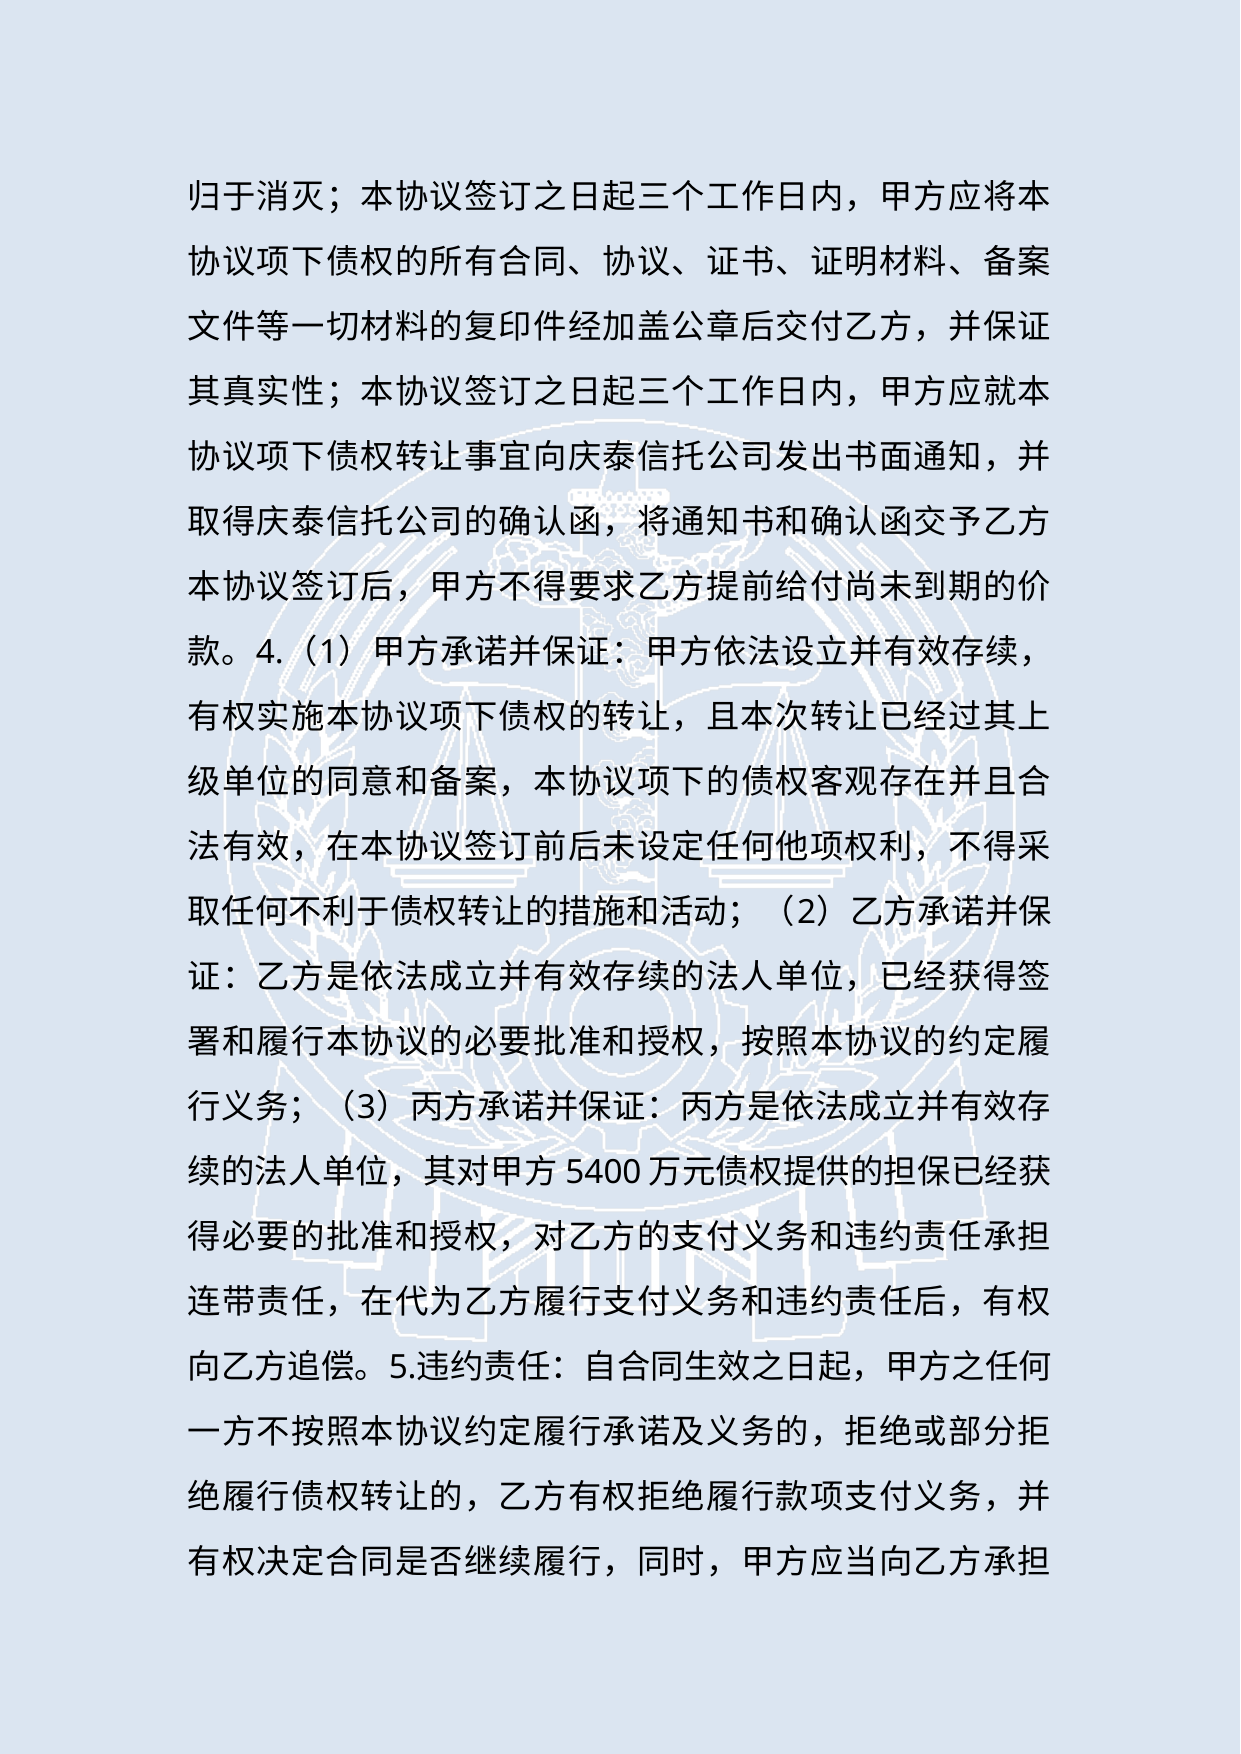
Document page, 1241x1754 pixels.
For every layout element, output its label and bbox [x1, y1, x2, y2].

text [187, 162, 1053, 1592]
